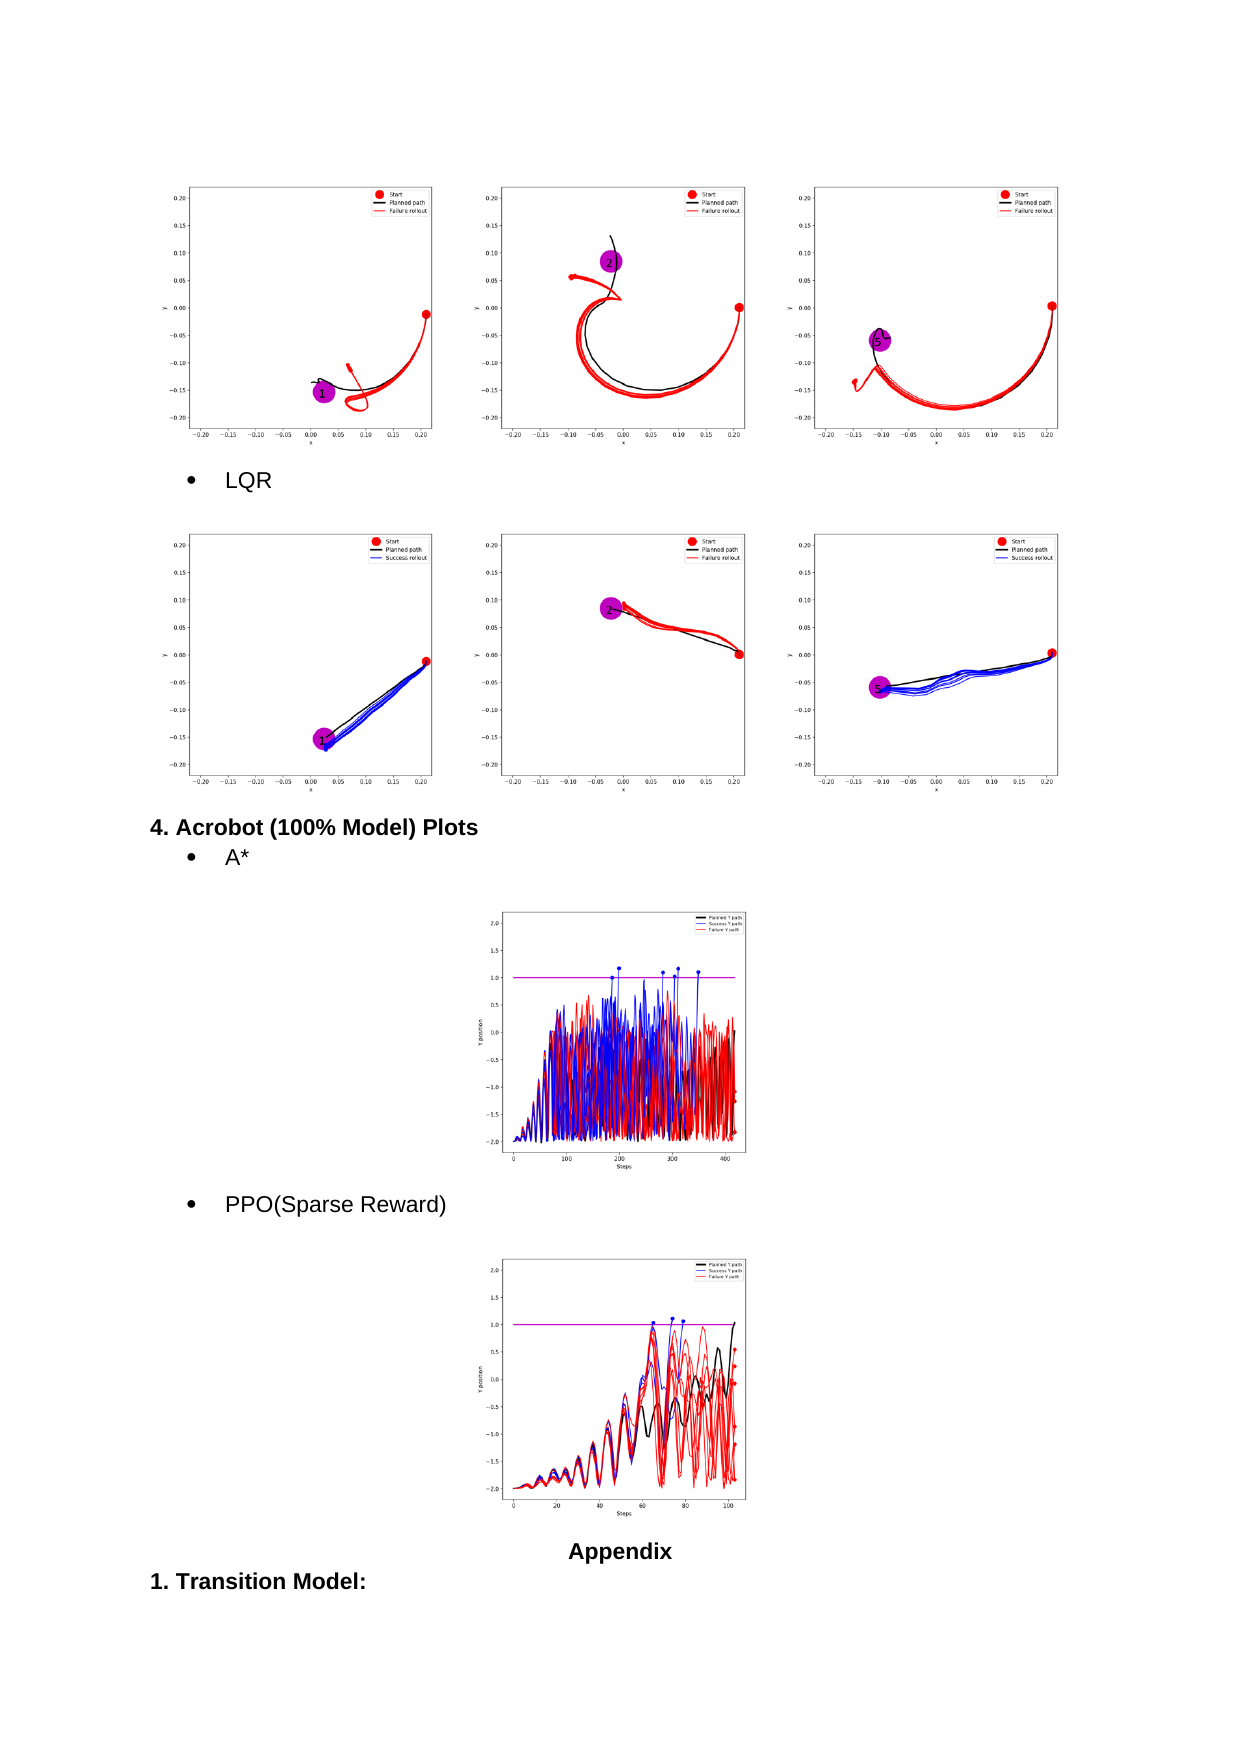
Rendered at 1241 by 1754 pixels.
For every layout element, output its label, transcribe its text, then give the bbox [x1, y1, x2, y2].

picture [463, 1221, 777, 1534]
list PPO(Sparse Reward) [187, 1191, 1090, 1217]
text 1. Transition Model: [150, 1568, 1090, 1594]
list LQR [187, 467, 1090, 493]
list A* [187, 844, 1090, 870]
text 4. Acrobot (100% Model) Plots [150, 814, 1090, 840]
picture [150, 150, 1089, 463]
text Appendix [150, 1538, 1090, 1564]
picture [150, 497, 1089, 810]
picture [463, 874, 777, 1187]
